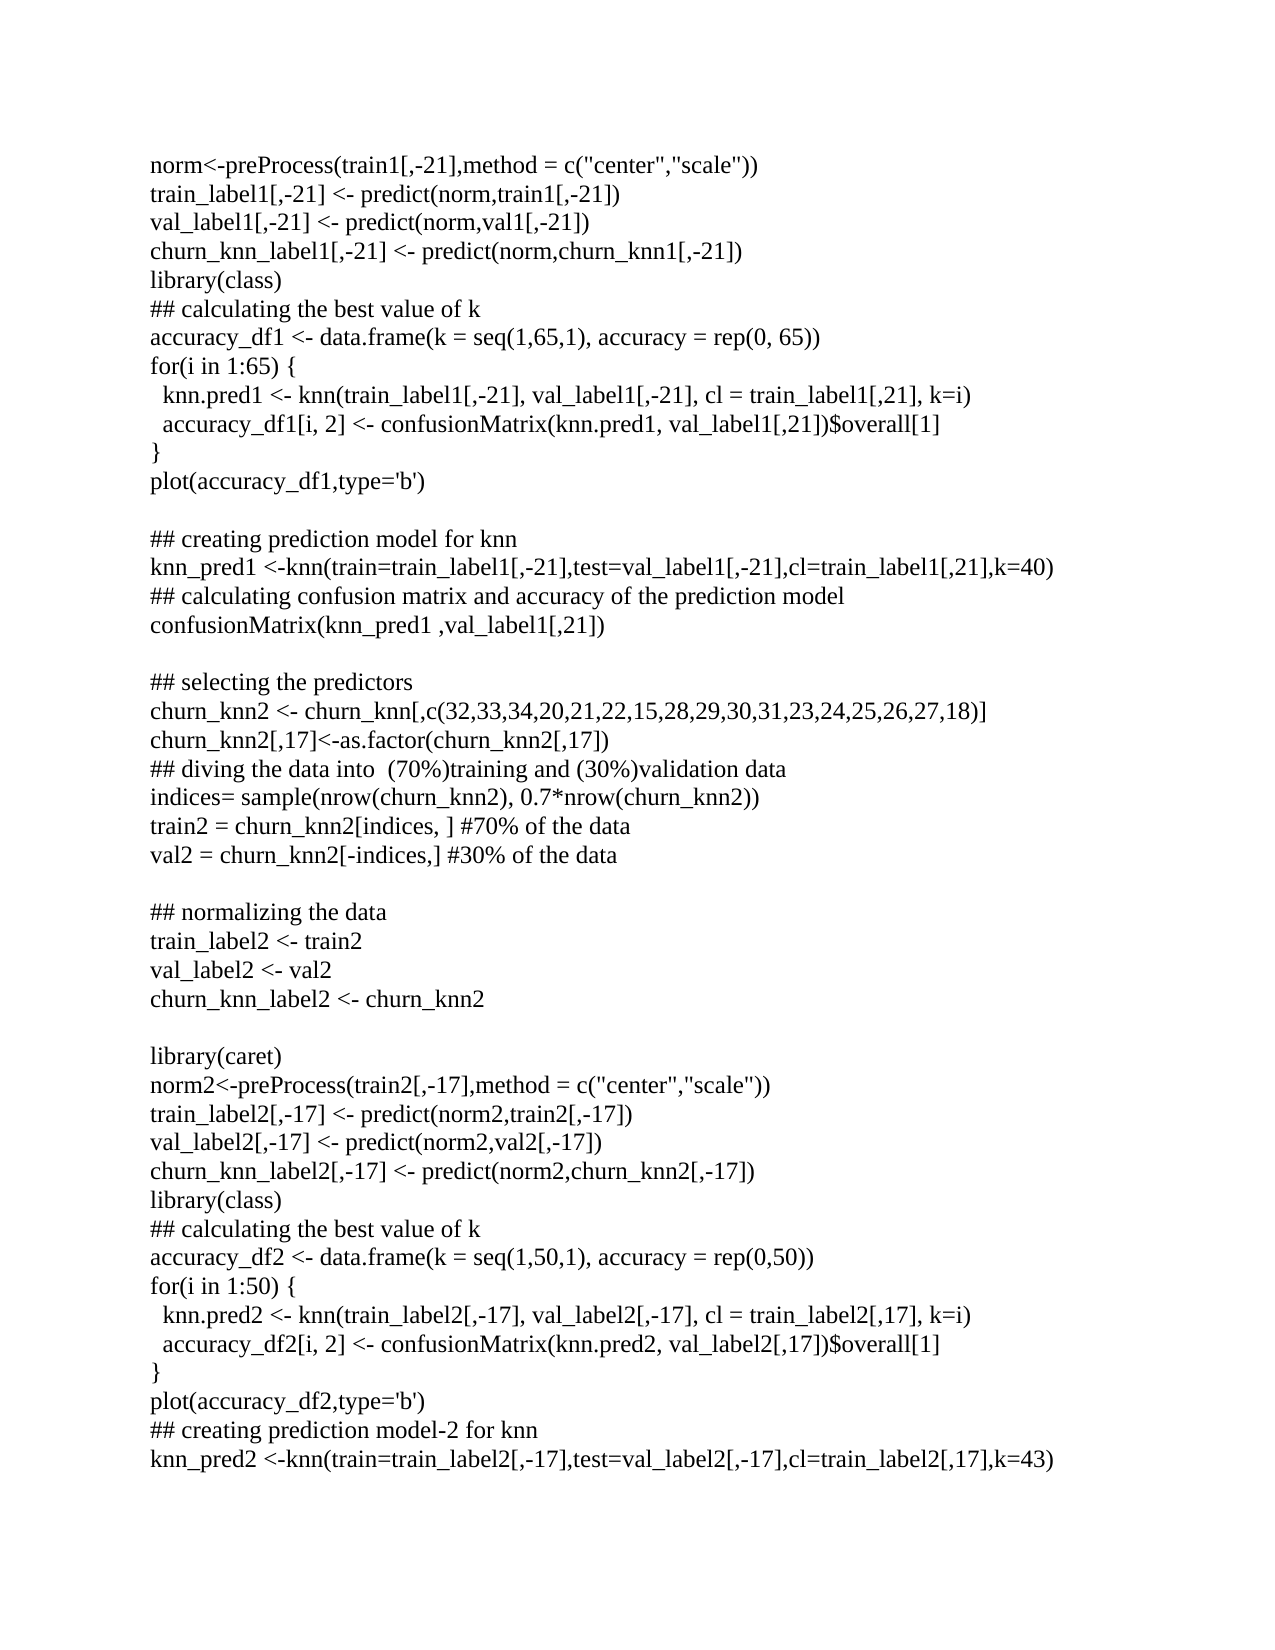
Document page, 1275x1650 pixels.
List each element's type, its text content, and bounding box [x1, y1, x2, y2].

text norm<-preProcess(train1[,-21],method = c("center","scale")) [150, 150, 1125, 179]
text library(caret) [150, 1041, 1125, 1070]
text ## normalizing the data [150, 897, 1125, 926]
text churn_knn2[,17]<-as.factor(churn_knn2[,17]) [150, 725, 1125, 754]
text } [150, 437, 1125, 466]
text train_label2 <- train2 [150, 926, 1125, 955]
text ## calculating the best value of k [150, 1214, 1125, 1242]
text for(i in 1:65) { [150, 351, 1125, 380]
text val_label2 <- val2 [150, 955, 1125, 984]
text plot(accuracy_df2,type='b') [150, 1386, 1125, 1415]
text accuracy_df1 <- data.frame(k = seq(1,65,1), accuracy = rep(0, 65)) [150, 322, 1125, 351]
text plot(accuracy_df1,type='b') [150, 466, 1125, 495]
text churn_knn_label2[,-17] <- predict(norm2,churn_knn2[,-17]) [150, 1156, 1125, 1185]
text churn_knn2 <- churn_knn[,c(32,33,34,20,21,22,15,28,29,30,31,23,24,25,26,27,18)] [150, 696, 1125, 725]
text ## selecting the predictors [150, 667, 1125, 696]
text norm2<-preProcess(train2[,-17],method = c("center","scale")) [150, 1070, 1125, 1099]
text train_label1[,-21] <- predict(norm,train1[,-21]) [150, 179, 1125, 207]
text ## calculating the best value of k [150, 294, 1125, 322]
text knn.pred1 <- knn(train_label1[,-21], val_label1[,-21], cl = train_label1[,21], k=i) [150, 380, 1125, 409]
text churn_knn_label2 <- churn_knn2 [150, 984, 1125, 1012]
text ## creating prediction model for knn [150, 524, 1125, 552]
text train2 = churn_knn2[indices, ] #70% of the data [150, 811, 1125, 840]
text val_label1[,-21] <- predict(norm,val1[,-21]) [150, 207, 1125, 236]
text val_label2[,-17] <- predict(norm2,val2[,-17]) [150, 1127, 1125, 1156]
text ## creating prediction model-2 for knn [150, 1415, 1125, 1444]
text val2 = churn_knn2[-indices,] #30% of the data [150, 840, 1125, 869]
text train_label2[,-17] <- predict(norm2,train2[,-17]) [150, 1099, 1125, 1127]
text ## calculating confusion matrix and accuracy of the prediction model [150, 581, 1125, 610]
text churn_knn_label1[,-21] <- predict(norm,churn_knn1[,-21]) [150, 236, 1125, 265]
text accuracy_df2[i, 2] <- confusionMatrix(knn.pred2, val_label2[,17])$overall[1] [150, 1329, 1125, 1357]
text for(i in 1:50) { [150, 1271, 1125, 1300]
text indices= sample(nrow(churn_knn2), 0.7*nrow(churn_knn2)) [150, 782, 1125, 811]
text library(class) [150, 1185, 1125, 1214]
text knn_pred1 <-knn(train=train_label1[,-21],test=val_label1[,-21],cl=train_label1[,21],k=40) [150, 552, 1125, 581]
text } [150, 1357, 1125, 1386]
text ## diving the data into (70%)training and (30%)validation data [150, 754, 1125, 782]
text accuracy_df1[i, 2] <- confusionMatrix(knn.pred1, val_label1[,21])$overall[1] [150, 409, 1125, 437]
text knn.pred2 <- knn(train_label2[,-17], val_label2[,-17], cl = train_label2[,17], k=i) [150, 1300, 1125, 1329]
text confusionMatrix(knn_pred1 ,val_label1[,21]) [150, 610, 1125, 639]
text accuracy_df2 <- data.frame(k = seq(1,50,1), accuracy = rep(0,50)) [150, 1242, 1125, 1271]
text knn_pred2 <-knn(train=train_label2[,-17],test=val_label2[,-17],cl=train_label2[,17],k=43) [150, 1444, 1125, 1472]
text library(class) [150, 265, 1125, 294]
